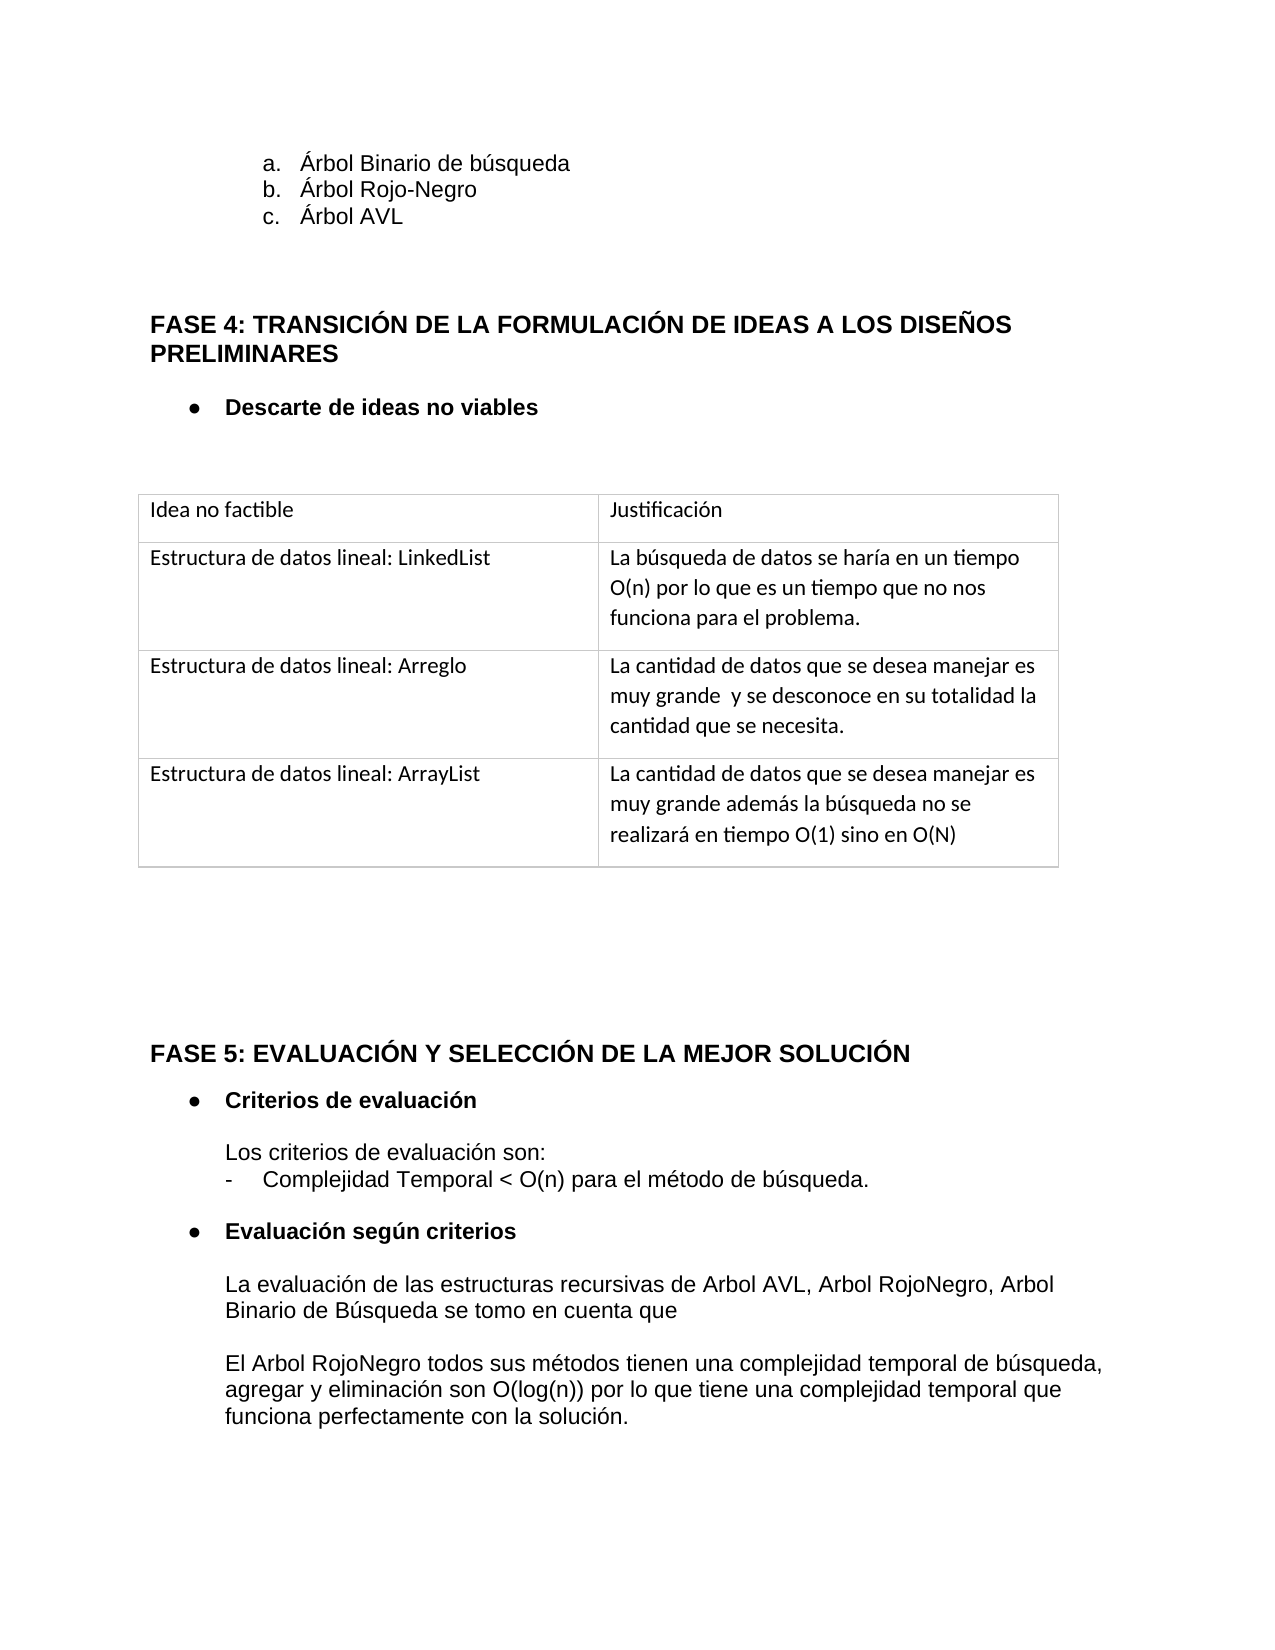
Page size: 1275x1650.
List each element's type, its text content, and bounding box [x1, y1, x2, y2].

list Complejidad Temporal < O(n) para el método de búsqueda. [225, 1166, 1125, 1192]
list Criterios de evaluación [187, 1087, 1125, 1113]
table_cell Estructura de datos lineal: ArrayList [139, 759, 598, 866]
list Evaluación según criterios [187, 1218, 1125, 1245]
table_cell Estructura de datos lineal: Arreglo [139, 651, 598, 758]
text FASE 5: EVALUACIÓN Y SELECCIÓN DE LA MEJOR SOLUCIÓN [150, 1039, 1125, 1068]
table_header Justificación [599, 495, 1058, 542]
list Descarte de ideas no viables [187, 394, 1125, 421]
text Los criterios de evaluación son: [225, 1139, 1125, 1166]
text La evaluación de las estructuras recursivas de Arbol AVL, Arbol RojoNegro, Arbol Binario de Búsqueda se tomo en cuenta que [225, 1271, 1125, 1324]
text FASE 4: TRANSICIÓN DE LA FORMULACIÓN DE IDEAS A LOS DISEÑOS PRELIMINARES [150, 311, 1125, 368]
list Árbol Rojo-Negro [262, 176, 1125, 203]
table_cell La cantidad de datos que se desea manejar es muy grande y se desconoce en su totalidad la cantidad que se necesita. [599, 651, 1058, 758]
text El Arbol RojoNegro todos sus métodos tienen una complejidad temporal de búsqueda, agregar y eliminación son O(log(n)) por lo que tiene una complejidad temporal que funciona perfectamente con la solución. [225, 1350, 1125, 1429]
table_cell La cantidad de datos que se desea manejar es muy grande además la búsqueda no se realizará en tiempo O(1) sino en O(N) [599, 759, 1058, 866]
list Árbol Binario de búsqueda [262, 150, 1125, 176]
table_cell La búsqueda de datos se haría en un tiempo O(n) por lo que es un tiempo que no nos funciona para el problema. [599, 543, 1058, 650]
list Árbol AVL [262, 203, 1125, 229]
table_cell Estructura de datos lineal: LinkedList [139, 543, 598, 650]
table_header Idea no factible [139, 495, 598, 542]
